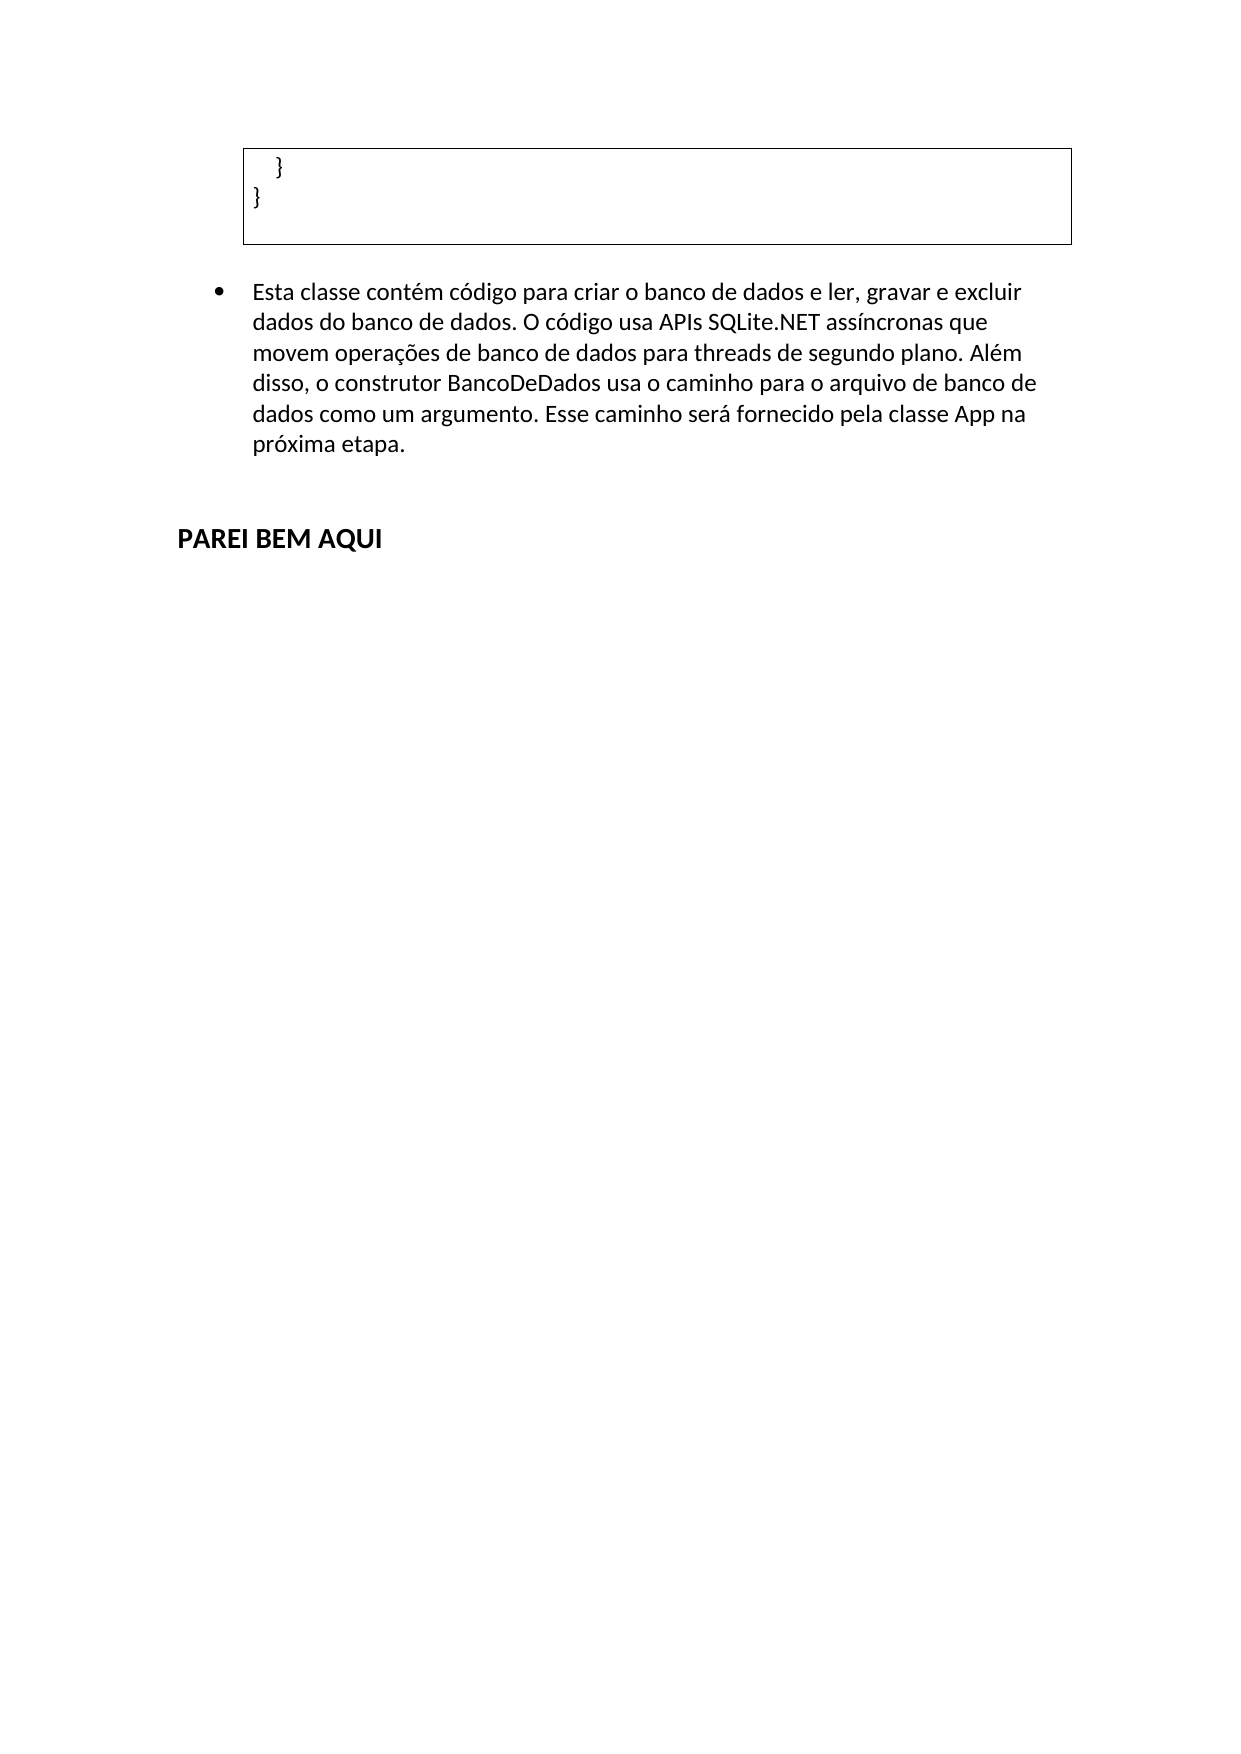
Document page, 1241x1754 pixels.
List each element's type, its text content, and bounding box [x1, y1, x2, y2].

list } [244, 178, 1071, 212]
list Esta classe contém código para criar o banco de dados e ler, gravar e excluir dados do banco de dados. O código usa APIs SQLite.NET assíncronas que movem operações de banco de dados para threads de segundo plano. Além disso, o construtor BancoDeDados usa o caminho para o arquivo de banco de dados como um argumento. Esse caminho será fornecido pela classe App na próxima etapa. [215, 276, 1063, 459]
list } [244, 149, 1071, 178]
text PAREI BEM AQUI [177, 520, 1063, 556]
